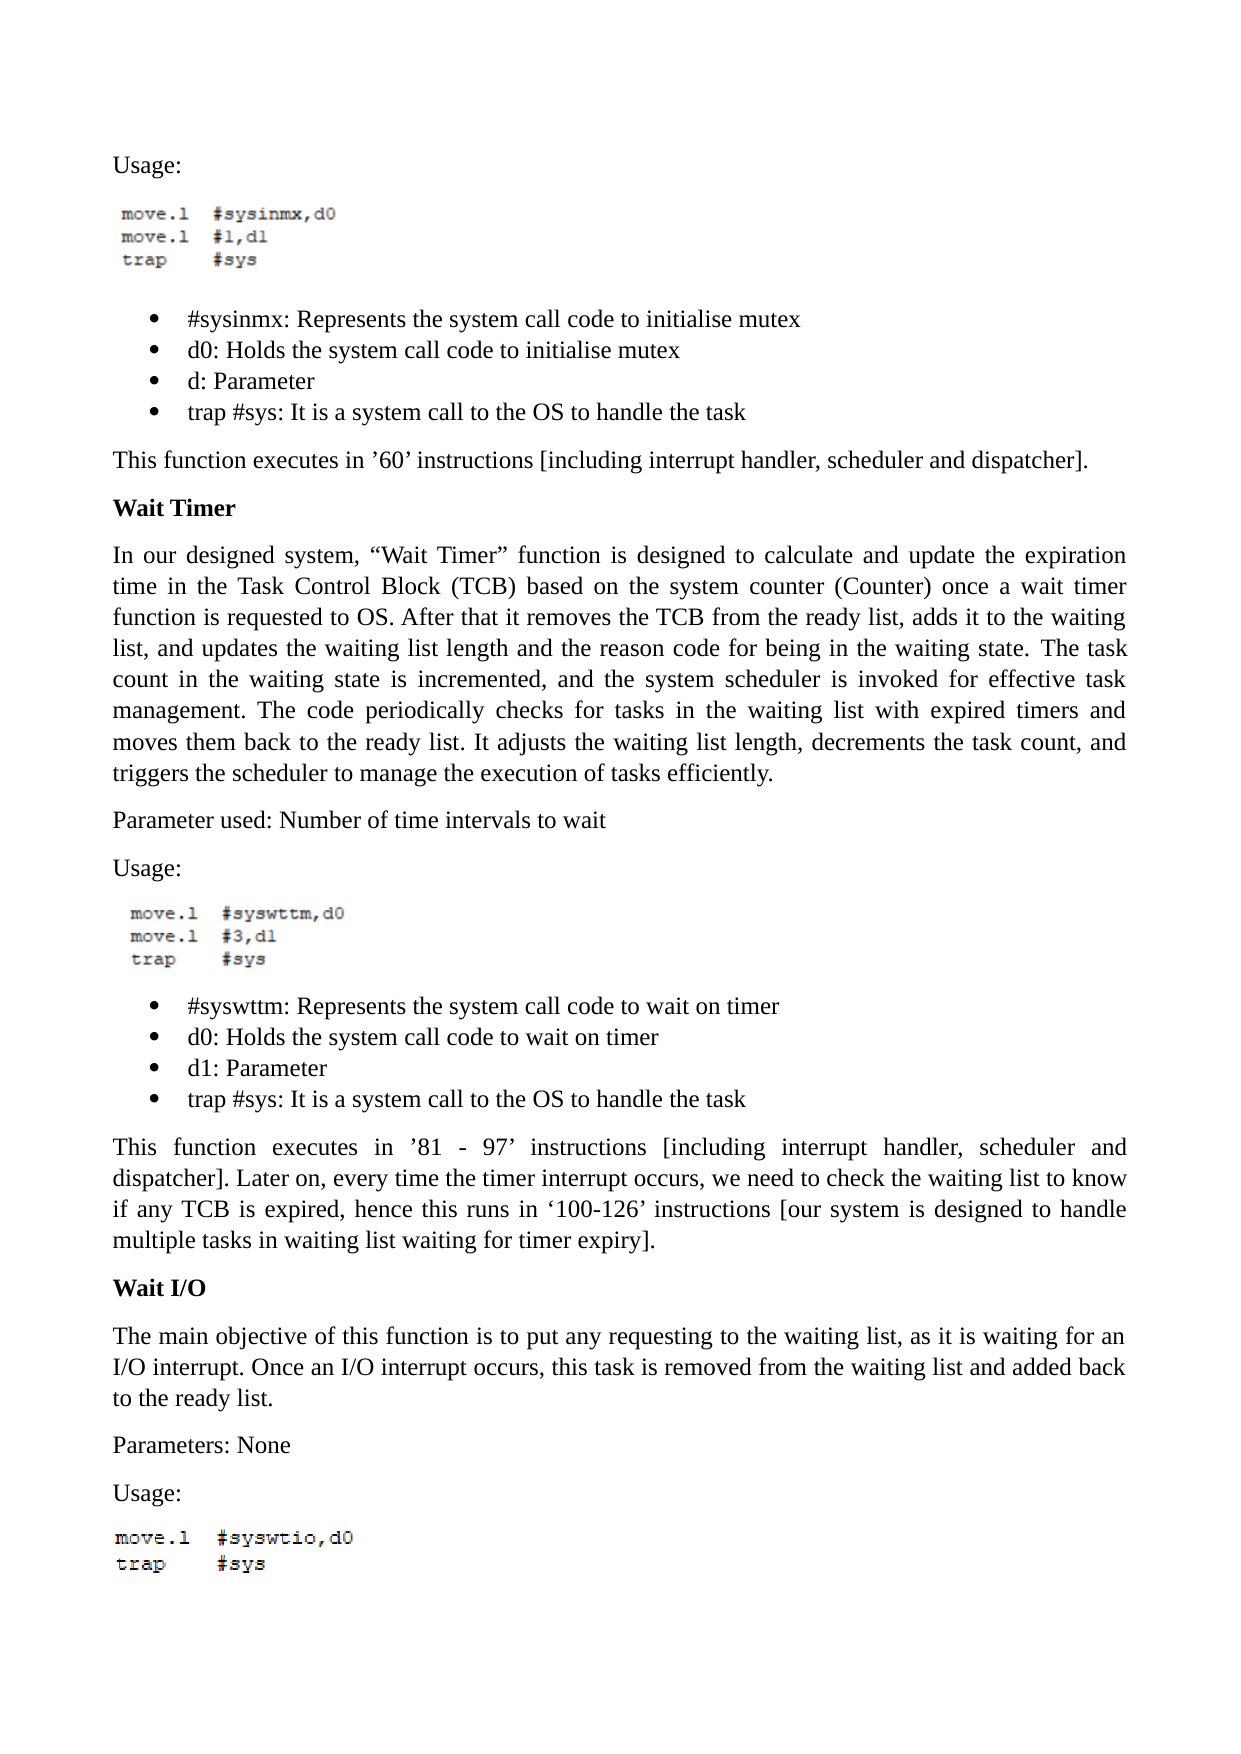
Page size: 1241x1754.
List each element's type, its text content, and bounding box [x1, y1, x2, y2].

list d: Parameter [150, 366, 1128, 395]
text Usage: [112, 853, 1128, 882]
text This function executes in ’81 - 97’ instructions [including interrupt handler, scheduler and dispatcher]. Later on, every time the timer interrupt occurs, we need to check the waiting list to know if any TCB is expired, hence this runs in ‘100-126’ instructions [our system is designed to handle multiple tasks in waiting list waiting for timer expiry]. [112, 1132, 1128, 1254]
text Parameter used: Number of time intervals to wait [112, 805, 1128, 834]
picture [112, 900, 360, 973]
picture [112, 197, 339, 286]
text Usage: [112, 150, 1128, 179]
text In our designed system, “Wait Timer” function is designed to calculate and update the expiration time in the Task Control Block (TCB) based on the system counter (Counter) once a wait timer function is requested to OS. After that it removes the TCB from the ready list, adds it to the waiting list, and updates the waiting list length and the reason code for being in the waiting state. The task count in the waiting state is incremented, and the system scheduler is invoked for effective task management. The code periodically checks for tasks in the waiting list with expired timers and moves them back to the ready list. It adjusts the waiting list length, decrements the task count, and triggers the scheduler to manage the execution of tasks efficiently. [112, 540, 1128, 786]
text The main objective of this function is to put any requesting to the waiting list, as it is waiting for an I/O interrupt. Once an I/O interrupt occurs, this task is removed from the waiting list and added back to the ready list. [112, 1321, 1128, 1412]
list trap #sys: It is a system call to the OS to handle the task [150, 397, 1128, 426]
list #syswttm: Represents the system call code to wait on timer [150, 991, 1128, 1020]
text Wait I/O [112, 1273, 1128, 1302]
list d0: Holds the system call code to wait on timer [150, 1022, 1128, 1051]
list #sysinmx: Represents the system call code to initialise mutex [150, 304, 1128, 333]
list trap #sys: It is a system call to the OS to handle the task [150, 1084, 1128, 1113]
list d0: Holds the system call code to initialise mutex [150, 335, 1128, 364]
picture [112, 1526, 363, 1575]
list d1: Parameter [150, 1053, 1128, 1082]
text Wait Timer [112, 493, 1128, 521]
text Parameters: None [112, 1431, 1128, 1459]
text Usage: [112, 1478, 1128, 1507]
text This function executes in ’60’ instructions [including interrupt handler, scheduler and dispatcher]. [112, 445, 1128, 474]
